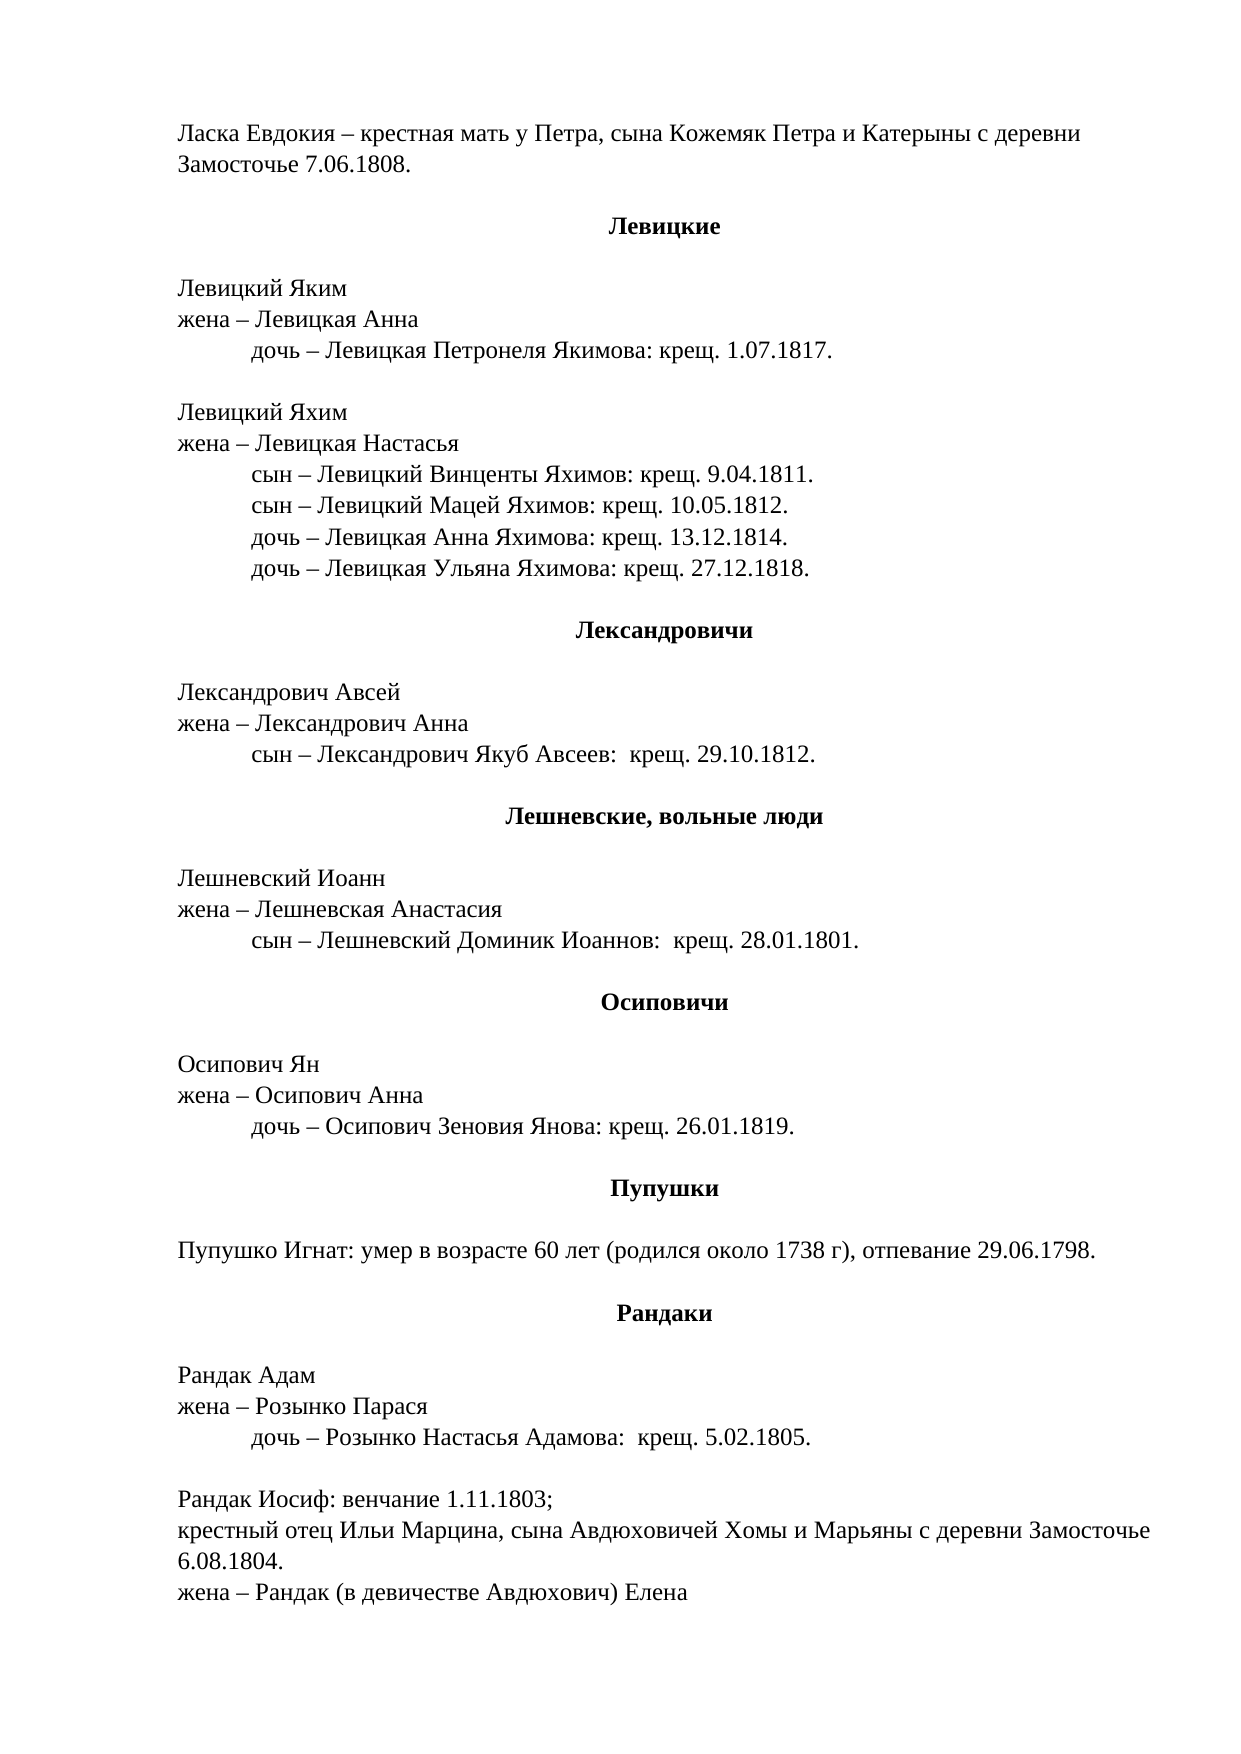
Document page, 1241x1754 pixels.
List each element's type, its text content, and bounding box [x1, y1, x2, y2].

text Осиповичи [177, 987, 1152, 1016]
text дочь – Левицкая Ульяна Яхимова: крещ. 27.12.1818. [177, 553, 1152, 581]
text Осипович Ян [177, 1049, 1152, 1078]
text Ласка Евдокия – крестная мать у Петра, сына Кожемяк Петра и Катерыны с деревни Замосточье 7.06.1808. [177, 118, 1152, 178]
text Лександровичи [177, 615, 1152, 643]
text жена – Осипович Анна [177, 1080, 1152, 1109]
text сын – Левицкий Мацей Яхимов: крещ. 10.05.1812. [177, 491, 1152, 519]
text Лешневские, вольные люди [177, 801, 1152, 830]
text дочь – Левицкая Петронеля Якимова: крещ. 1.07.1817. [177, 335, 1152, 364]
text Лешневский Иоанн [177, 863, 1152, 892]
text сын – Лешневский Доминик Иоаннов: крещ. 28.01.1801. [177, 925, 1152, 954]
text Рандак Иосиф: венчание 1.11.1803; [177, 1484, 1152, 1513]
text Пупушко Игнат: умер в возрасте 60 лет (родился около 1738 г), отпевание 29.06.1798. [177, 1236, 1152, 1264]
text жена – Рандак (в девичестве Авдюхович) Елена [177, 1577, 1152, 1606]
text сын – Левицкий Винценты Яхимов: крещ. 9.04.1811. [177, 459, 1152, 488]
text дочь – Розынко Настасья Адамова: крещ. 5.02.1805. [177, 1422, 1152, 1451]
text Лександрович Авсей [177, 677, 1152, 706]
text жена – Лександрович Анна [177, 708, 1152, 737]
text Рандаки [177, 1298, 1152, 1326]
text жена – Розынко Парася [177, 1391, 1152, 1419]
text крестный отец Ильи Марцина, сына Авдюховичей Хомы и Марьяны с деревни Замосточье 6.08.1804. [177, 1515, 1152, 1575]
text Пупушки [177, 1173, 1152, 1202]
text дочь – Левицкая Анна Яхимова: крещ. 13.12.1814. [177, 522, 1152, 550]
text Левицкий Яхим [177, 397, 1152, 426]
text Левицкие [177, 211, 1152, 240]
text жена – Левицкая Настасья [177, 428, 1152, 457]
text сын – Лександрович Якуб Авсеев: крещ. 29.10.1812. [177, 739, 1152, 768]
text Рандак Адам [177, 1360, 1152, 1388]
text Левицкий Яким [177, 273, 1152, 302]
text дочь – Осипович Зеновия Янова: крещ. 26.01.1819. [177, 1111, 1152, 1140]
text жена – Левицкая Анна [177, 304, 1152, 333]
text жена – Лешневская Анастасия [177, 894, 1152, 923]
